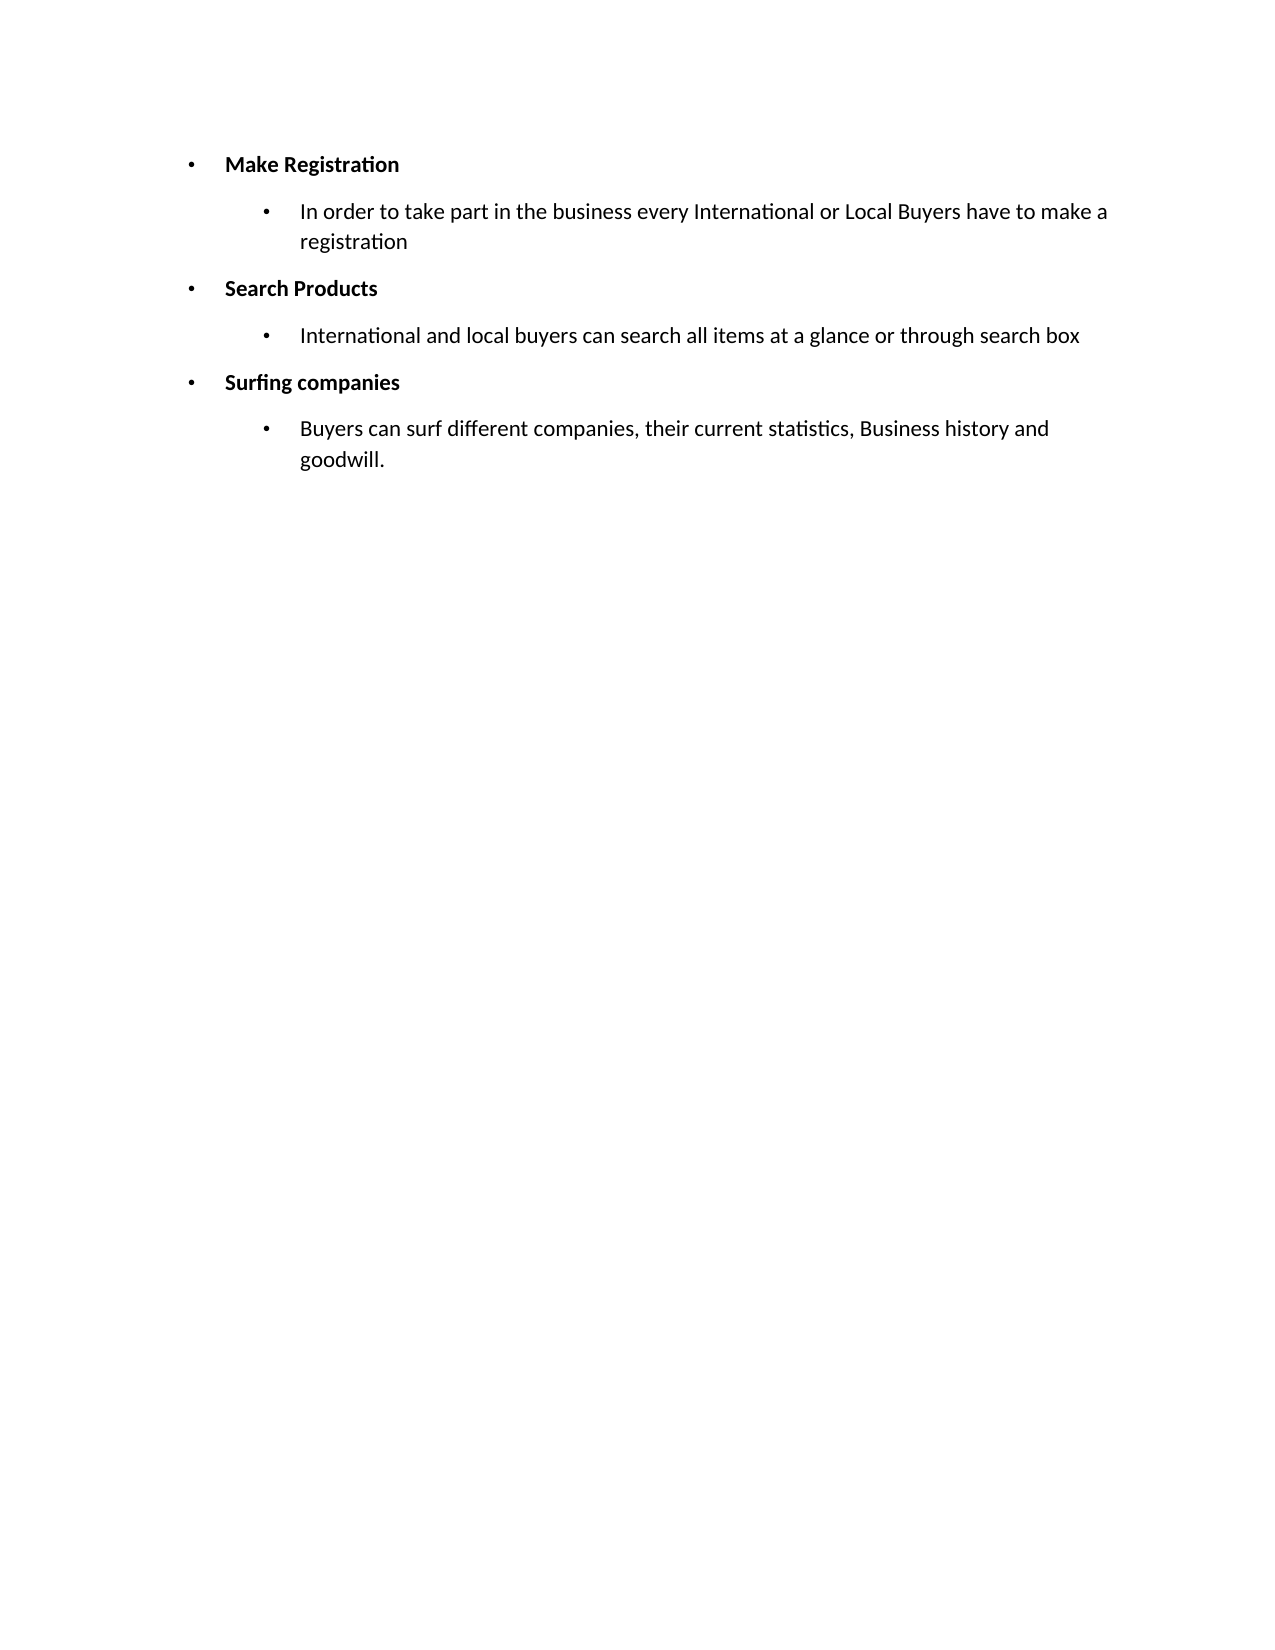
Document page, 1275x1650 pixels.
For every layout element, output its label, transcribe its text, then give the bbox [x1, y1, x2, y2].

list Surfing companies [187, 368, 1125, 396]
list Search Products [187, 274, 1125, 302]
list International and local buyers can search all items at a glance or through search box [262, 321, 1125, 349]
list In order to take part in the business every International or Local Buyers have to make a registration [262, 197, 1125, 255]
list Buyers can surf different companies, their current statistics, Business history and goodwill. [262, 414, 1125, 473]
list Make Registration [187, 150, 1125, 178]
